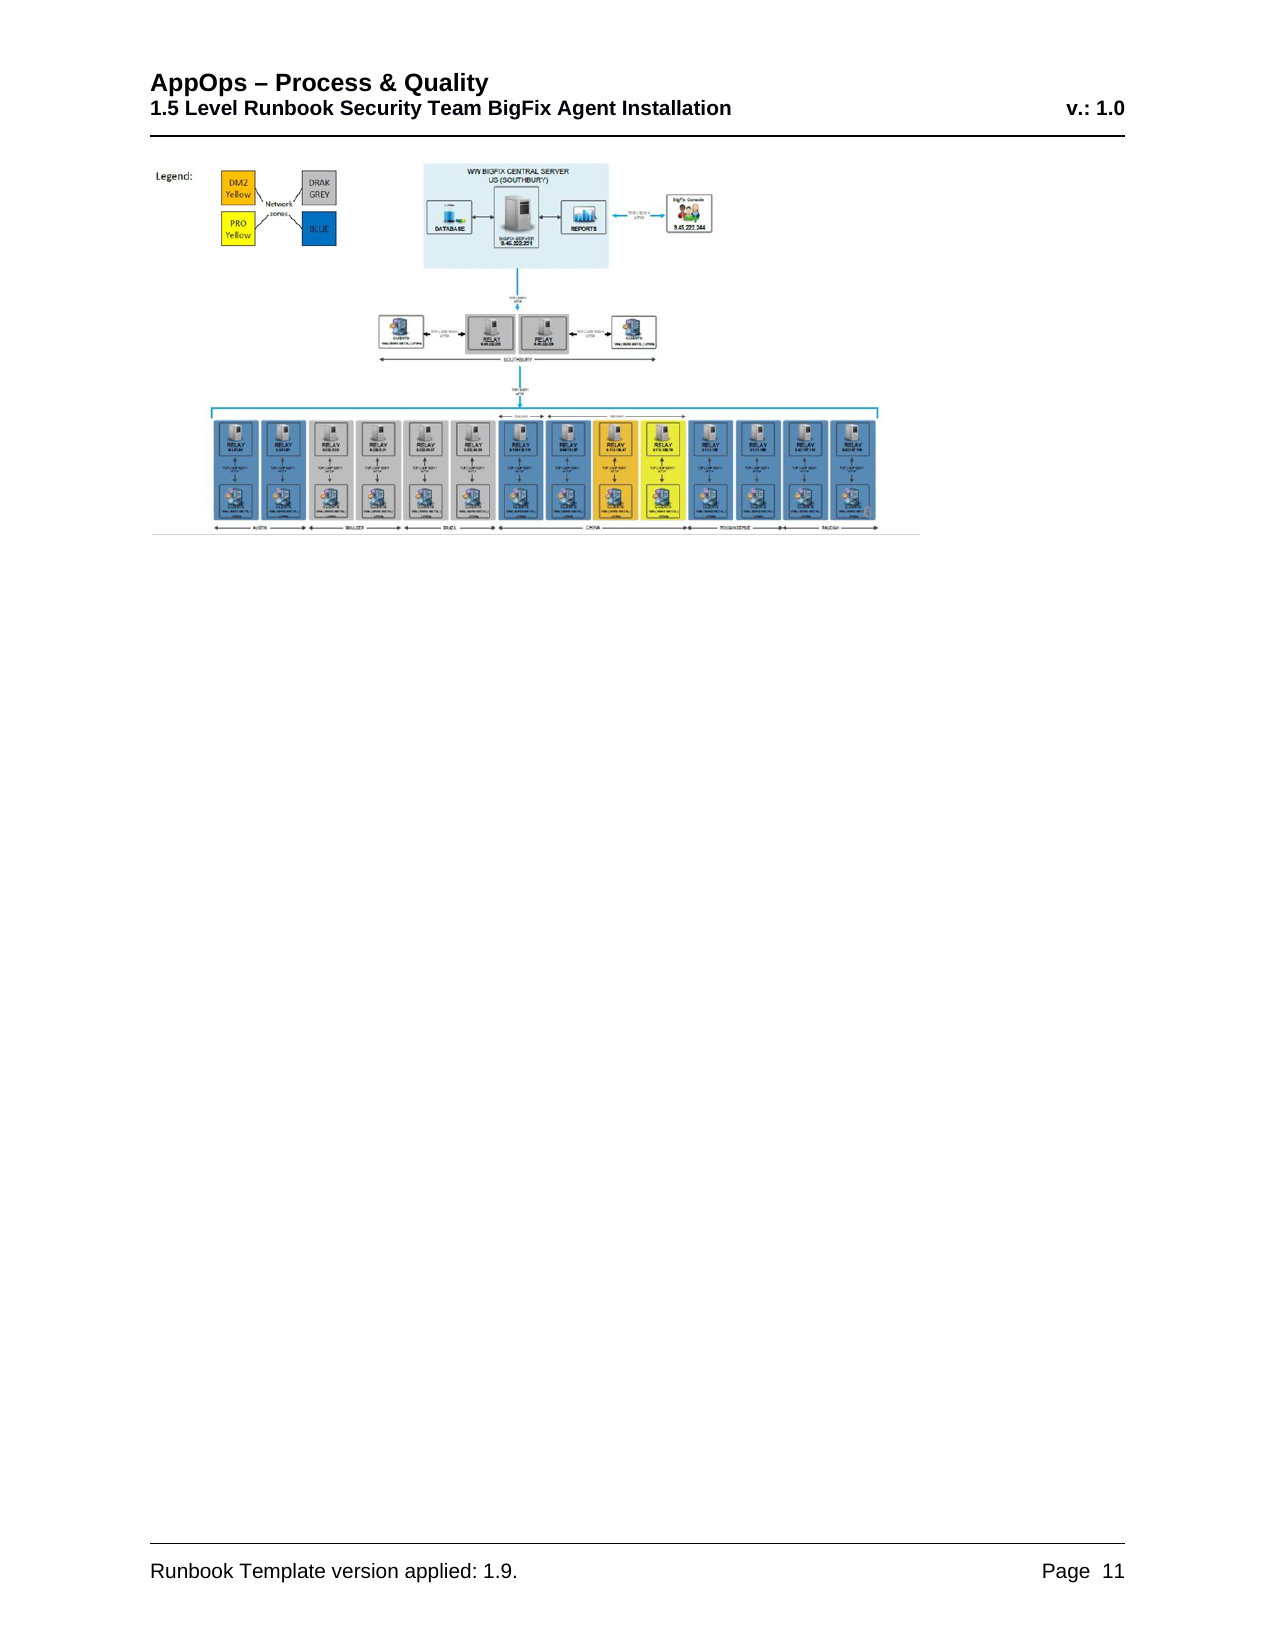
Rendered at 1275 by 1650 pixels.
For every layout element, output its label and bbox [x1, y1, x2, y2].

picture [150, 160, 951, 545]
